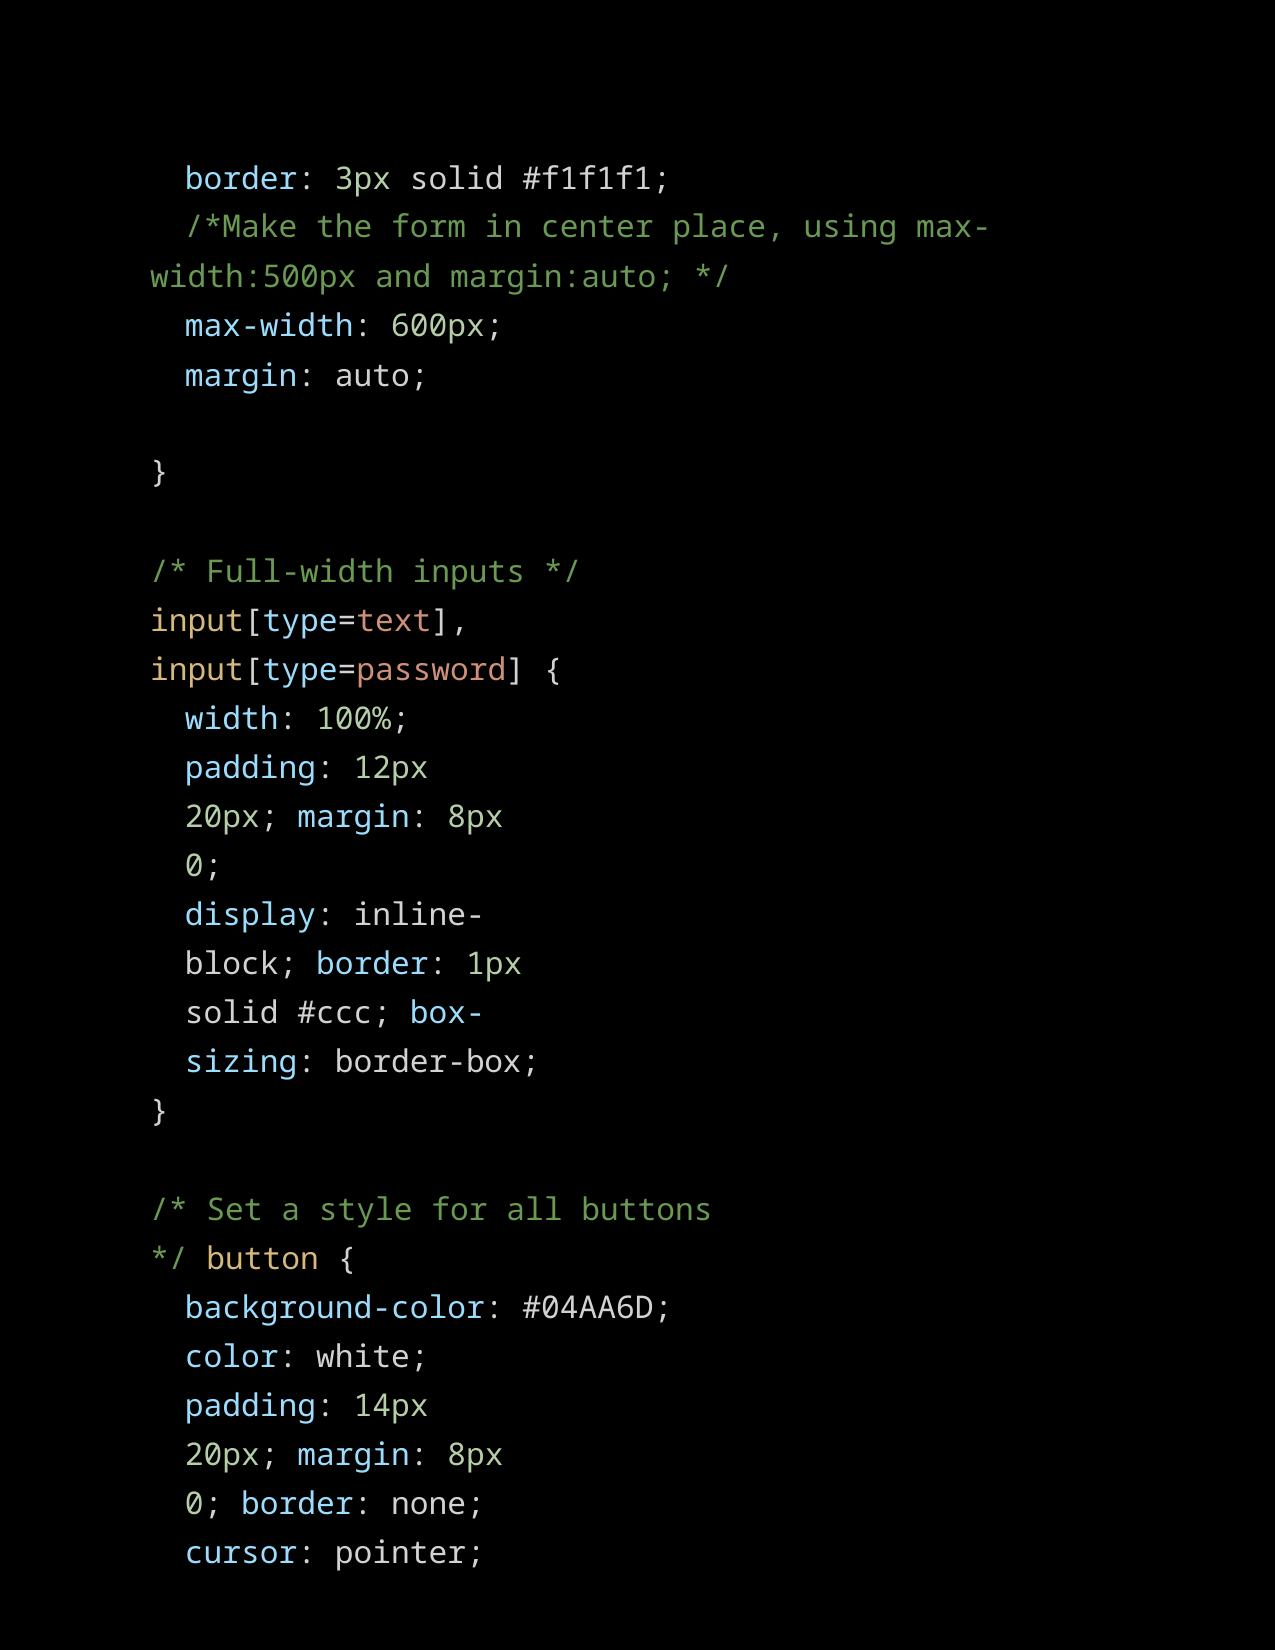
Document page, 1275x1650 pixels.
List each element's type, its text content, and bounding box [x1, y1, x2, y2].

text display: inline-block; border: 1px solid #ccc; box-sizing: border-box; [184, 892, 580, 1081]
text /*Make the form in center place, using max-width:500px and margin:auto; */ [150, 204, 1139, 296]
text border: 3px solid #f1f1f1; [184, 156, 1139, 198]
text } [150, 1088, 1139, 1131]
text max-width: 600px; margin: auto; [184, 303, 523, 396]
text background-color: #04AA6D; color: white; [184, 1285, 729, 1377]
text } [150, 449, 1139, 492]
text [184, 1383, 523, 1573]
text width: 100%; padding: 12px 20px; margin: 8px 0; [184, 696, 523, 886]
text /* Set a style for all buttons */ button { [150, 1187, 729, 1278]
text /* Full-width inputs */ input[type=text], input[type=password] { [150, 549, 836, 689]
